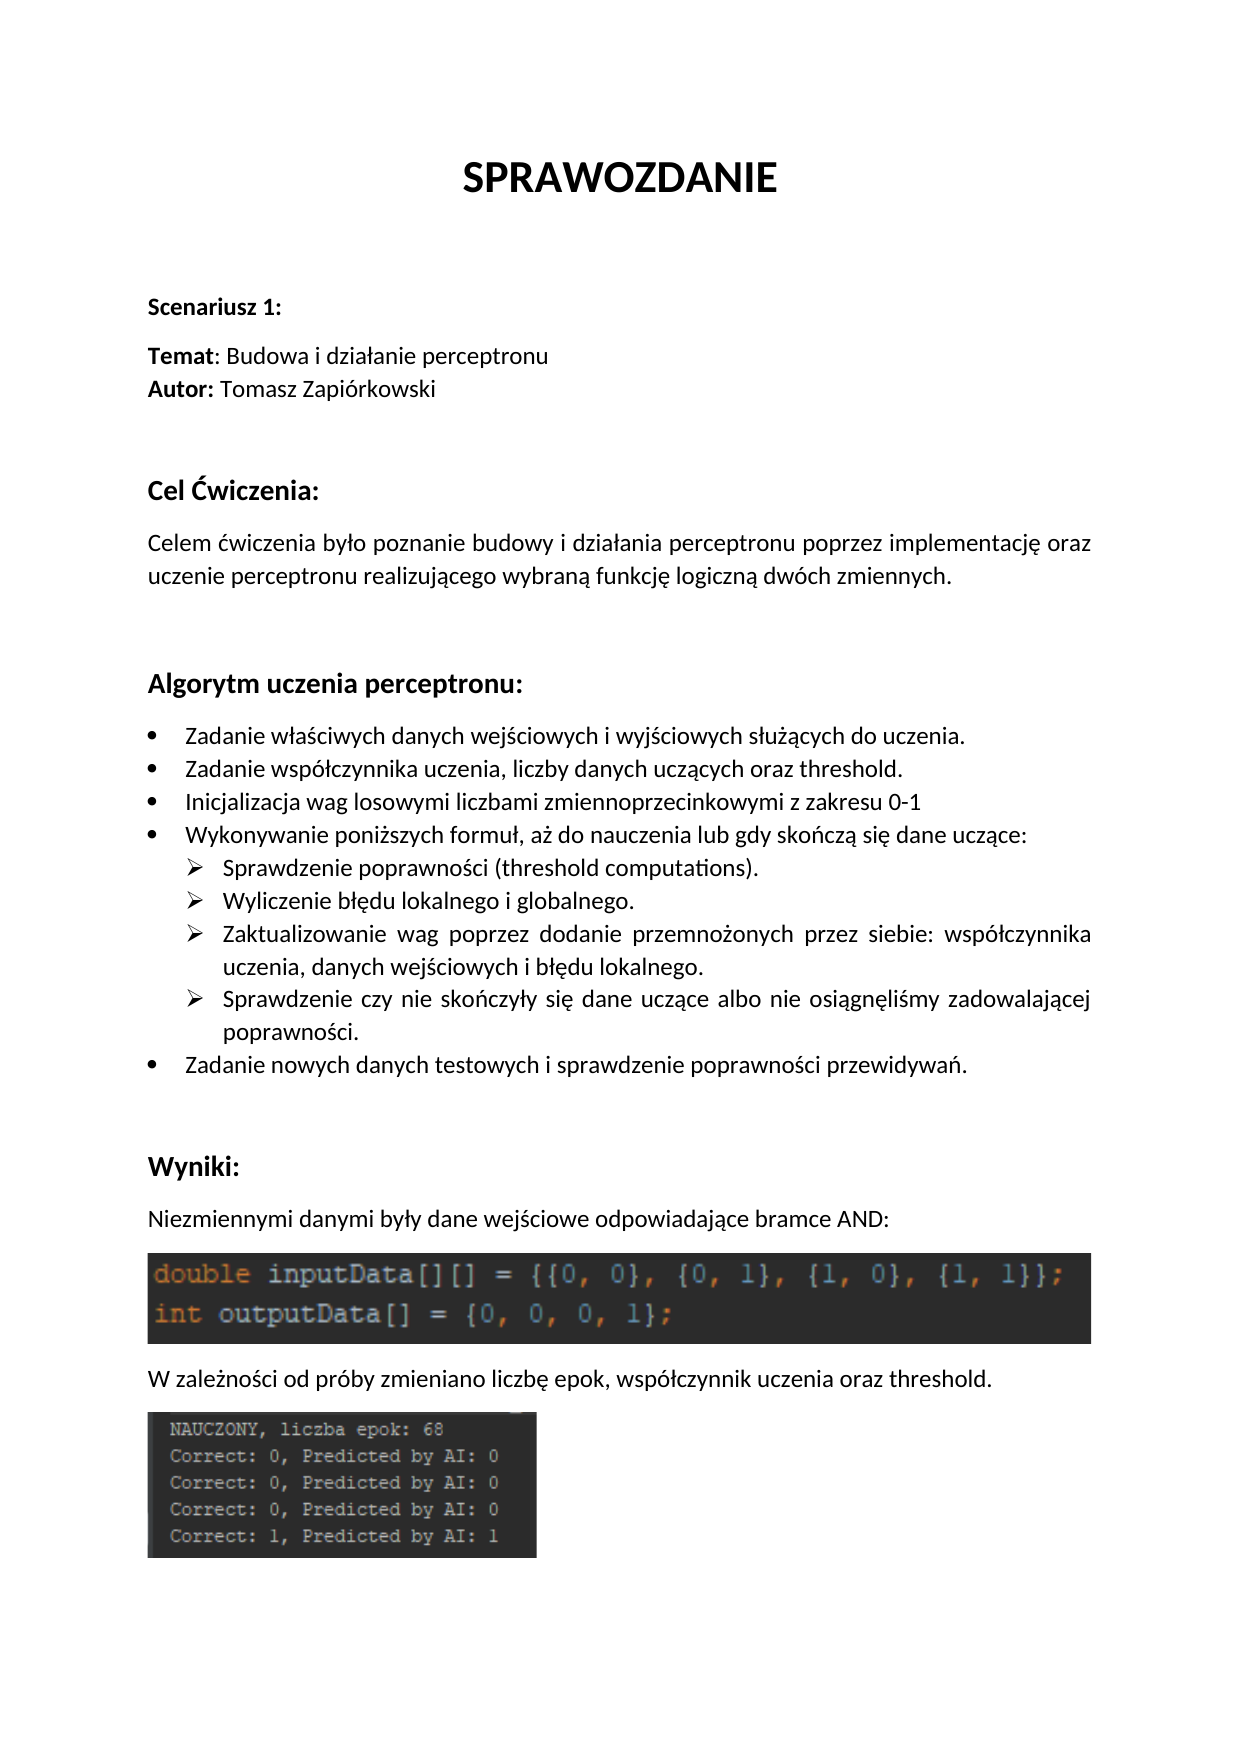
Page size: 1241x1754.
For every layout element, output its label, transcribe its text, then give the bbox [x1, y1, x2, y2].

list Zadanie nowych danych testowych i sprawdzenie poprawności przewidywań. [148, 1049, 1093, 1080]
list Wyliczenie błędu lokalnego i globalnego. [185, 885, 1093, 915]
text Celem ćwiczenia było poznanie budowy i działania perceptronu poprzez implementację oraz uczenie perceptronu realizującego wybraną funkcję logiczną dwóch zmiennych. [148, 527, 1093, 591]
text Algorytm uczenia perceptronu: [148, 665, 1093, 701]
list Inicjalizacja wag losowymi liczbami zmiennoprzecinkowymi z zakresu 0-1 [148, 786, 1093, 817]
list Zadanie współczynnika uczenia, liczby danych uczących oraz threshold. [148, 753, 1093, 784]
list Zadanie właściwych danych wejściowych i wyjściowych służących do uczenia. [148, 720, 1093, 751]
text Temat: Budowa i działanie perceptronu Autor: Tomasz Zapiórkowski [148, 340, 1093, 404]
picture [147, 1253, 1092, 1344]
list Zaktualizowanie wag poprzez dodanie przemnożonych przez siebie: współczynnika uczenia, danych wejściowych i błędu lokalnego. [185, 918, 1093, 981]
list Wykonywanie poniższych formuł, aż do nauczenia lub gdy skończą się dane uczące: [148, 819, 1093, 849]
text W zależności od próby zmieniano liczbę epok, współczynnik uczenia oraz threshold. [148, 1363, 1093, 1393]
text SPRAWOZDANIE [148, 148, 1093, 203]
list Sprawdzenie czy nie skończyły się dane uczące albo nie osiągnęliśmy zadowalającej poprawności. [185, 983, 1093, 1047]
list Sprawdzenie poprawności (threshold computations). [185, 852, 1093, 882]
text Scenariusz 1: [148, 291, 1093, 321]
text Cel Ćwiczenia: [148, 472, 1093, 508]
text Niezmiennymi danymi były dane wejściowe odpowiadające bramce AND: [148, 1204, 1093, 1234]
picture [147, 1412, 537, 1558]
text Wyniki: [148, 1148, 1093, 1184]
